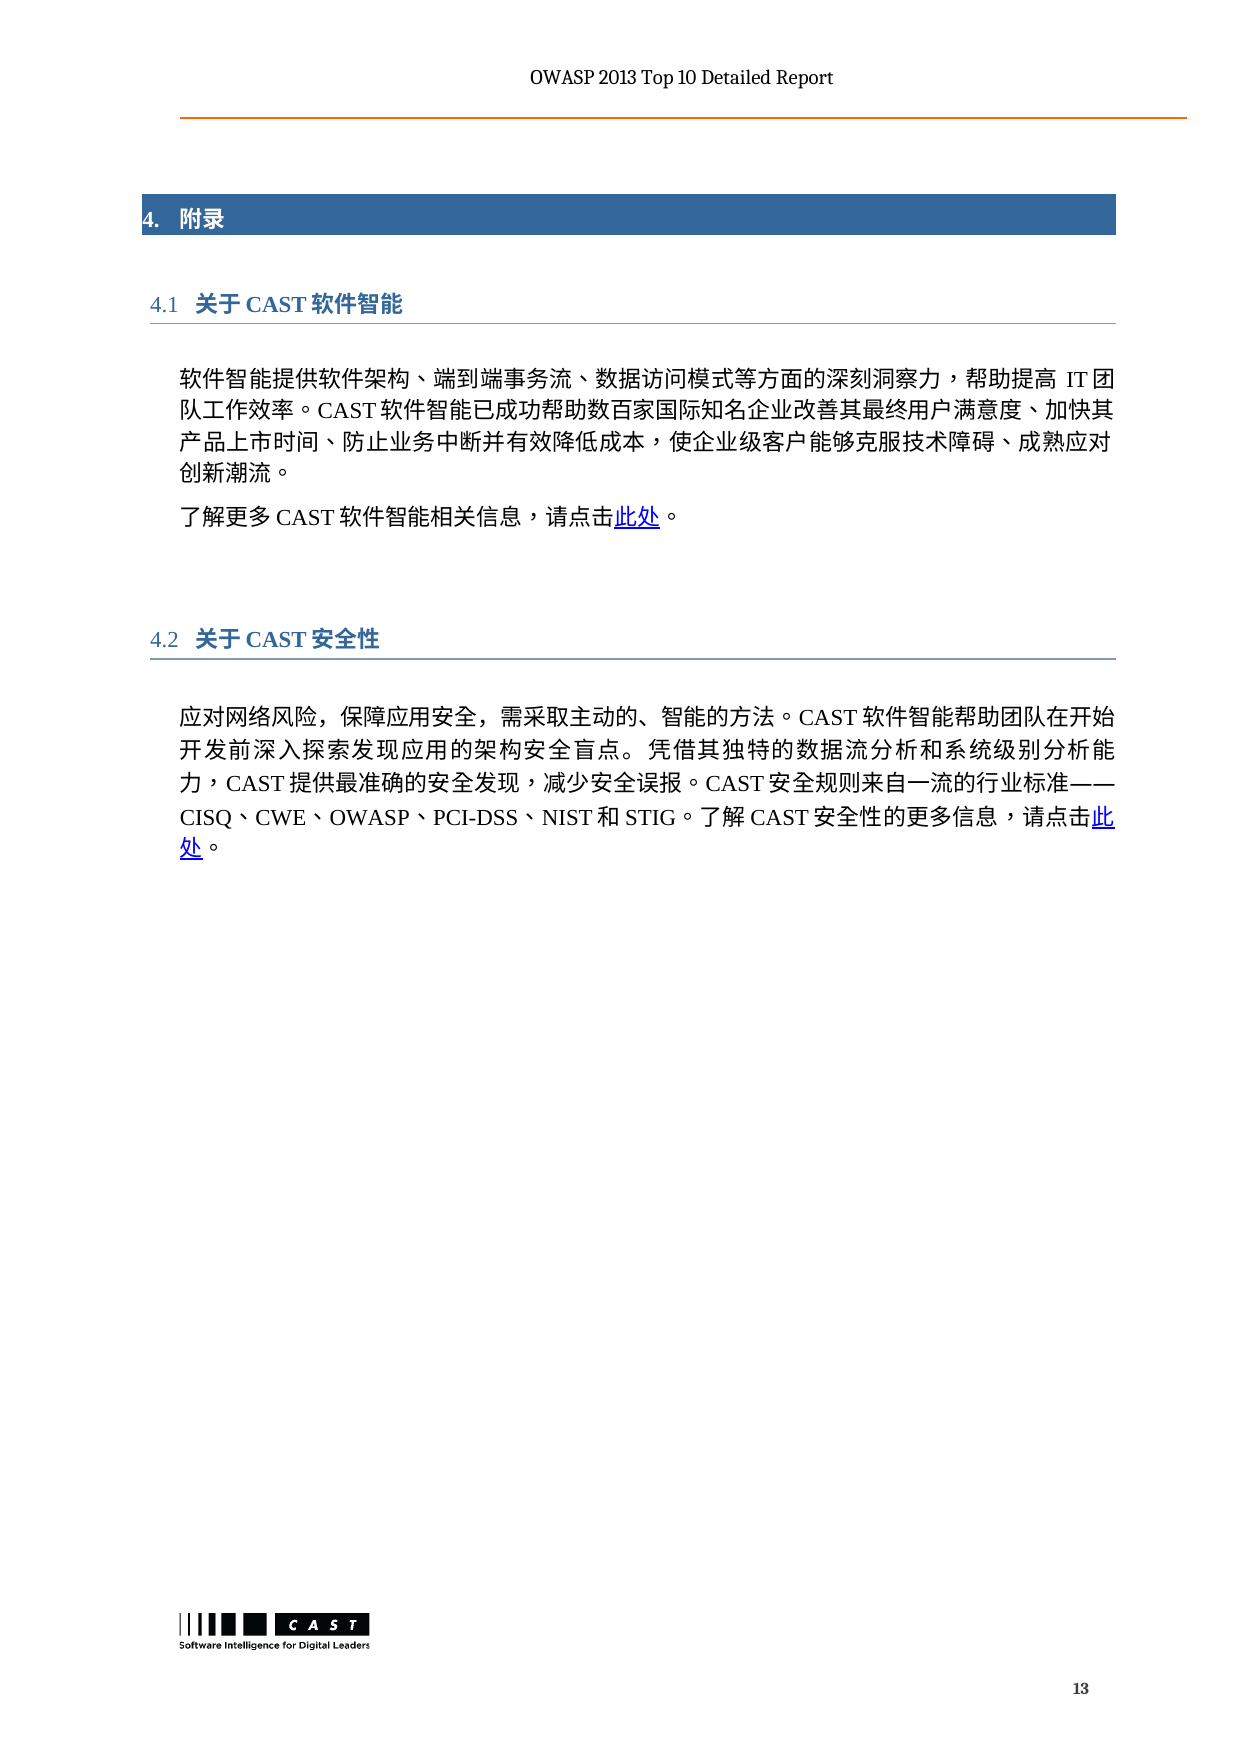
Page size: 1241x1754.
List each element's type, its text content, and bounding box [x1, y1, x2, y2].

subtitle 关于CAST安全性 [150, 621, 1116, 658]
text 了解更多CAST软件智能相关信息，请点击此处。 [179, 501, 1116, 532]
text 应对网络风险，保障应用安全，需采取主动的、智能的方法。CAST 软件智能帮助团队在开始开发前深入探索发现应用的架构安全盲点。凭借其独特的数据流分析和系统级别分析能力，CAST提供最准确的安全发现，减少安全误报。CAST安全规则来自一流的行业标准——CISQ、CWE、OWASP、PCI-DSS、NIST和STIG。了解CAST安全性的更多信息，请点击此处。 [179, 699, 1116, 863]
subtitle 关于CAST软件智能 [150, 285, 1116, 323]
picture [179, 1613, 370, 1651]
text 软件智能提供软件架构、端到端事务流、数据访问模式等方面的深刻洞察力，帮助提高IT团队工作效率。CAST软件智能已成功帮助数百家国际知名企业改善其最终用户满意度、加快其产品上市时间、防止业务中断并有效降低成本，使企业级客户能够克服技术障碍、成熟应对创新潮流。 [179, 363, 1116, 488]
subtitle 附录 [142, 194, 1116, 235]
